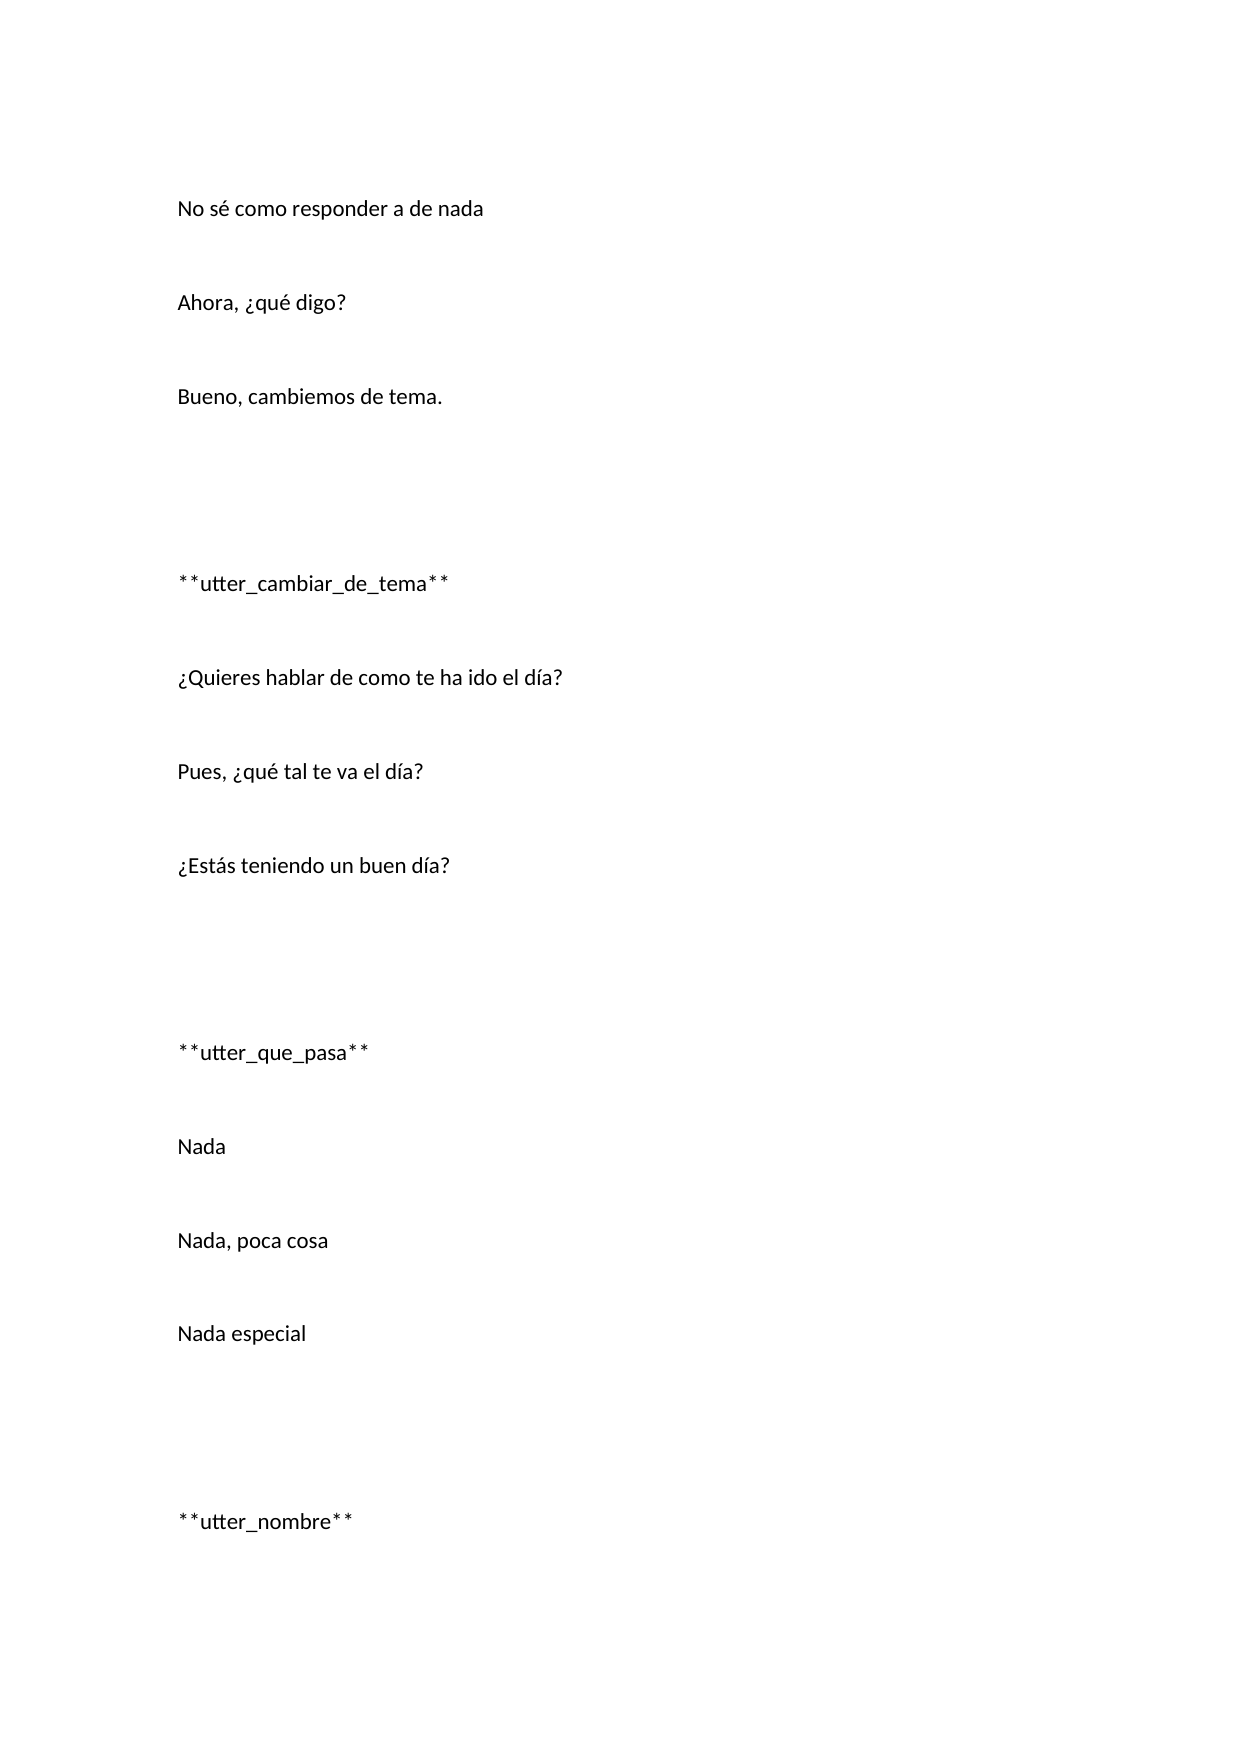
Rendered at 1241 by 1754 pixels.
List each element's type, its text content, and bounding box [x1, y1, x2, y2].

text Nada especial [177, 1319, 1063, 1347]
text Ahora, ¿qué digo? [177, 288, 1063, 316]
text **utter_nombre** [177, 1507, 1063, 1535]
text Nada [177, 1132, 1063, 1160]
text **utter_que_pasa** [177, 1038, 1063, 1066]
text ¿Estás teniendo un buen día? [177, 851, 1063, 879]
text Nada, poca cosa [177, 1226, 1063, 1254]
text **utter_cambiar_de_tema** [177, 569, 1063, 597]
text ¿Quieres hablar de como te ha ido el día? [177, 663, 1063, 691]
text Pues, ¿qué tal te va el día? [177, 757, 1063, 785]
text No sé como responder a de nada [177, 194, 1063, 222]
text Bueno, cambiemos de tema. [177, 382, 1063, 410]
